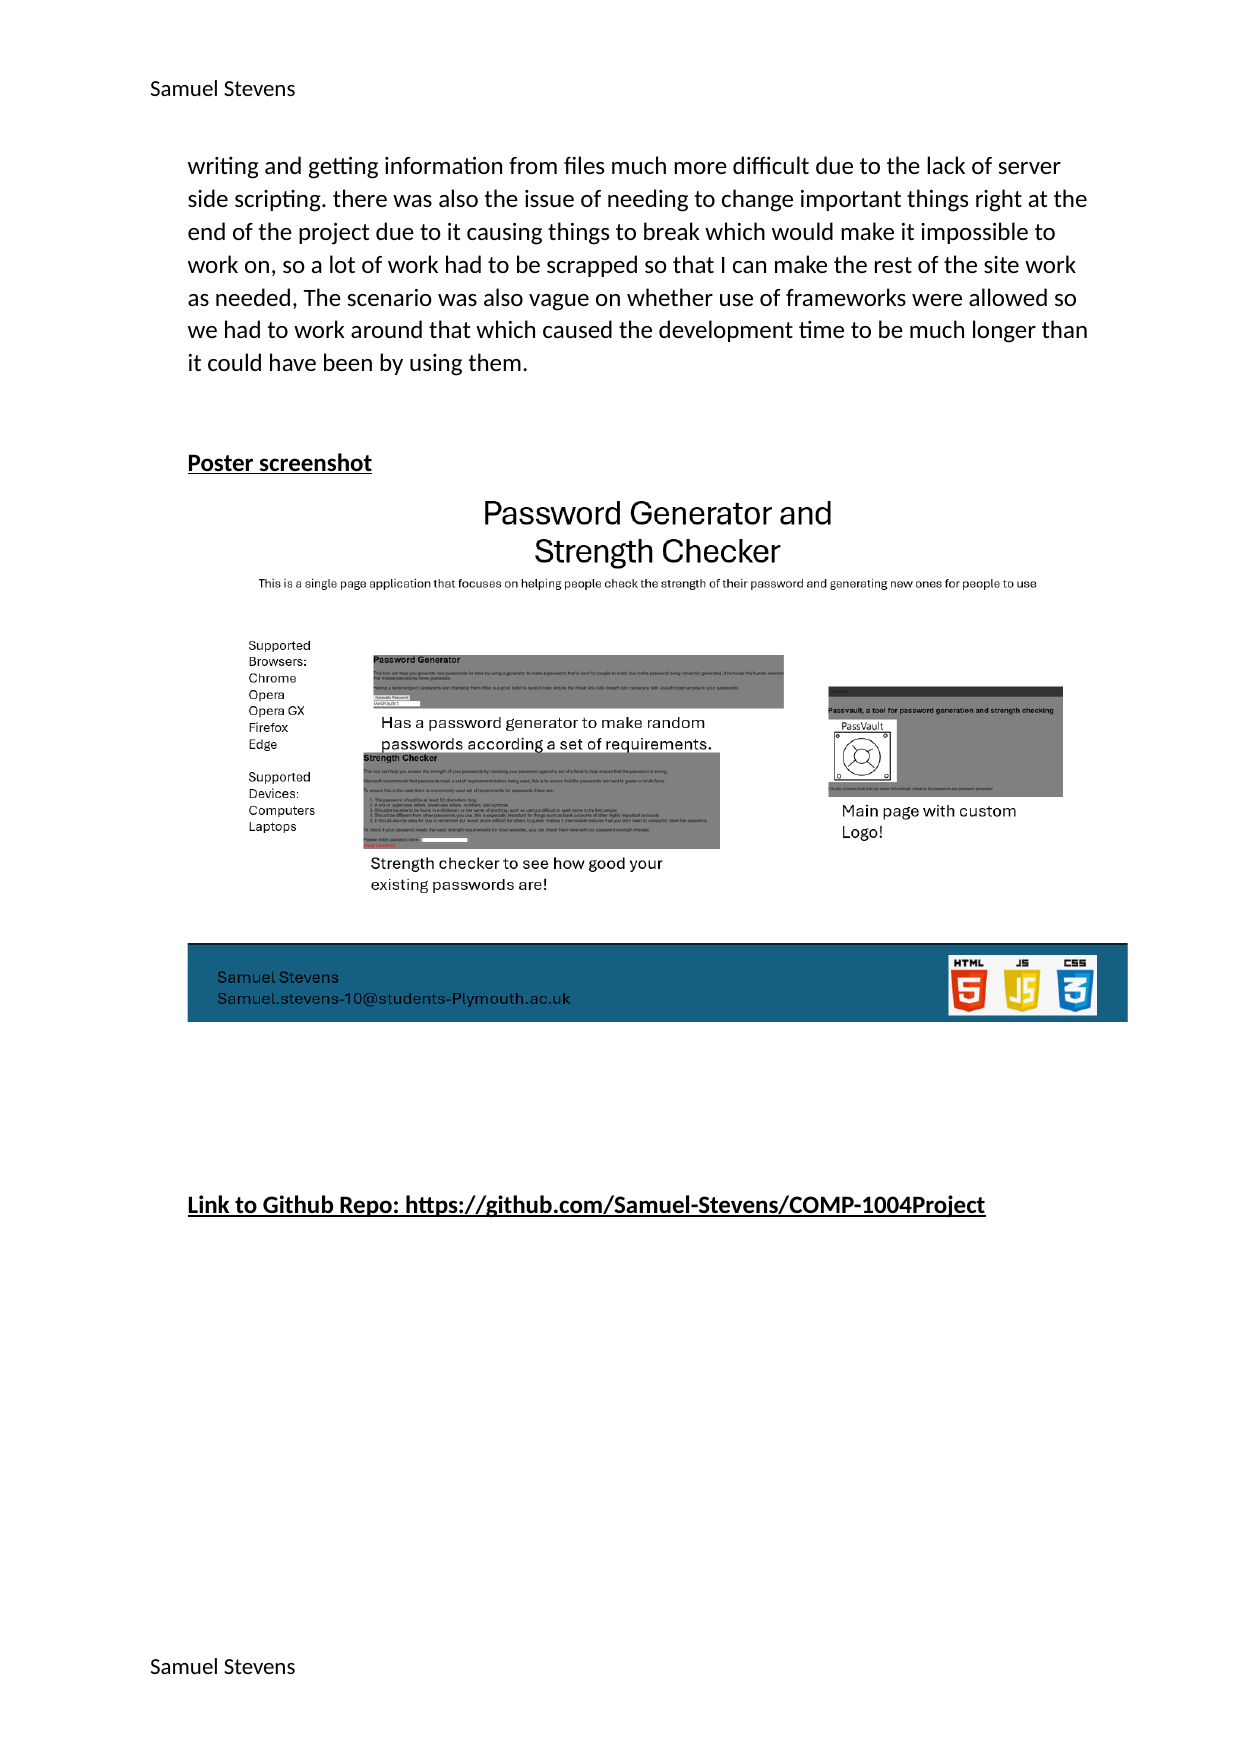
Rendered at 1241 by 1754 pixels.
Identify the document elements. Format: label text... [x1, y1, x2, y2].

picture [187, 946, 1128, 1022]
picture [187, 496, 1128, 942]
text Link to Github Repo: https://github.com/Samuel-Stevens/COMP-1004Project [187, 1189, 1090, 1219]
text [187, 150, 1090, 378]
text Poster screenshot [187, 447, 1090, 477]
